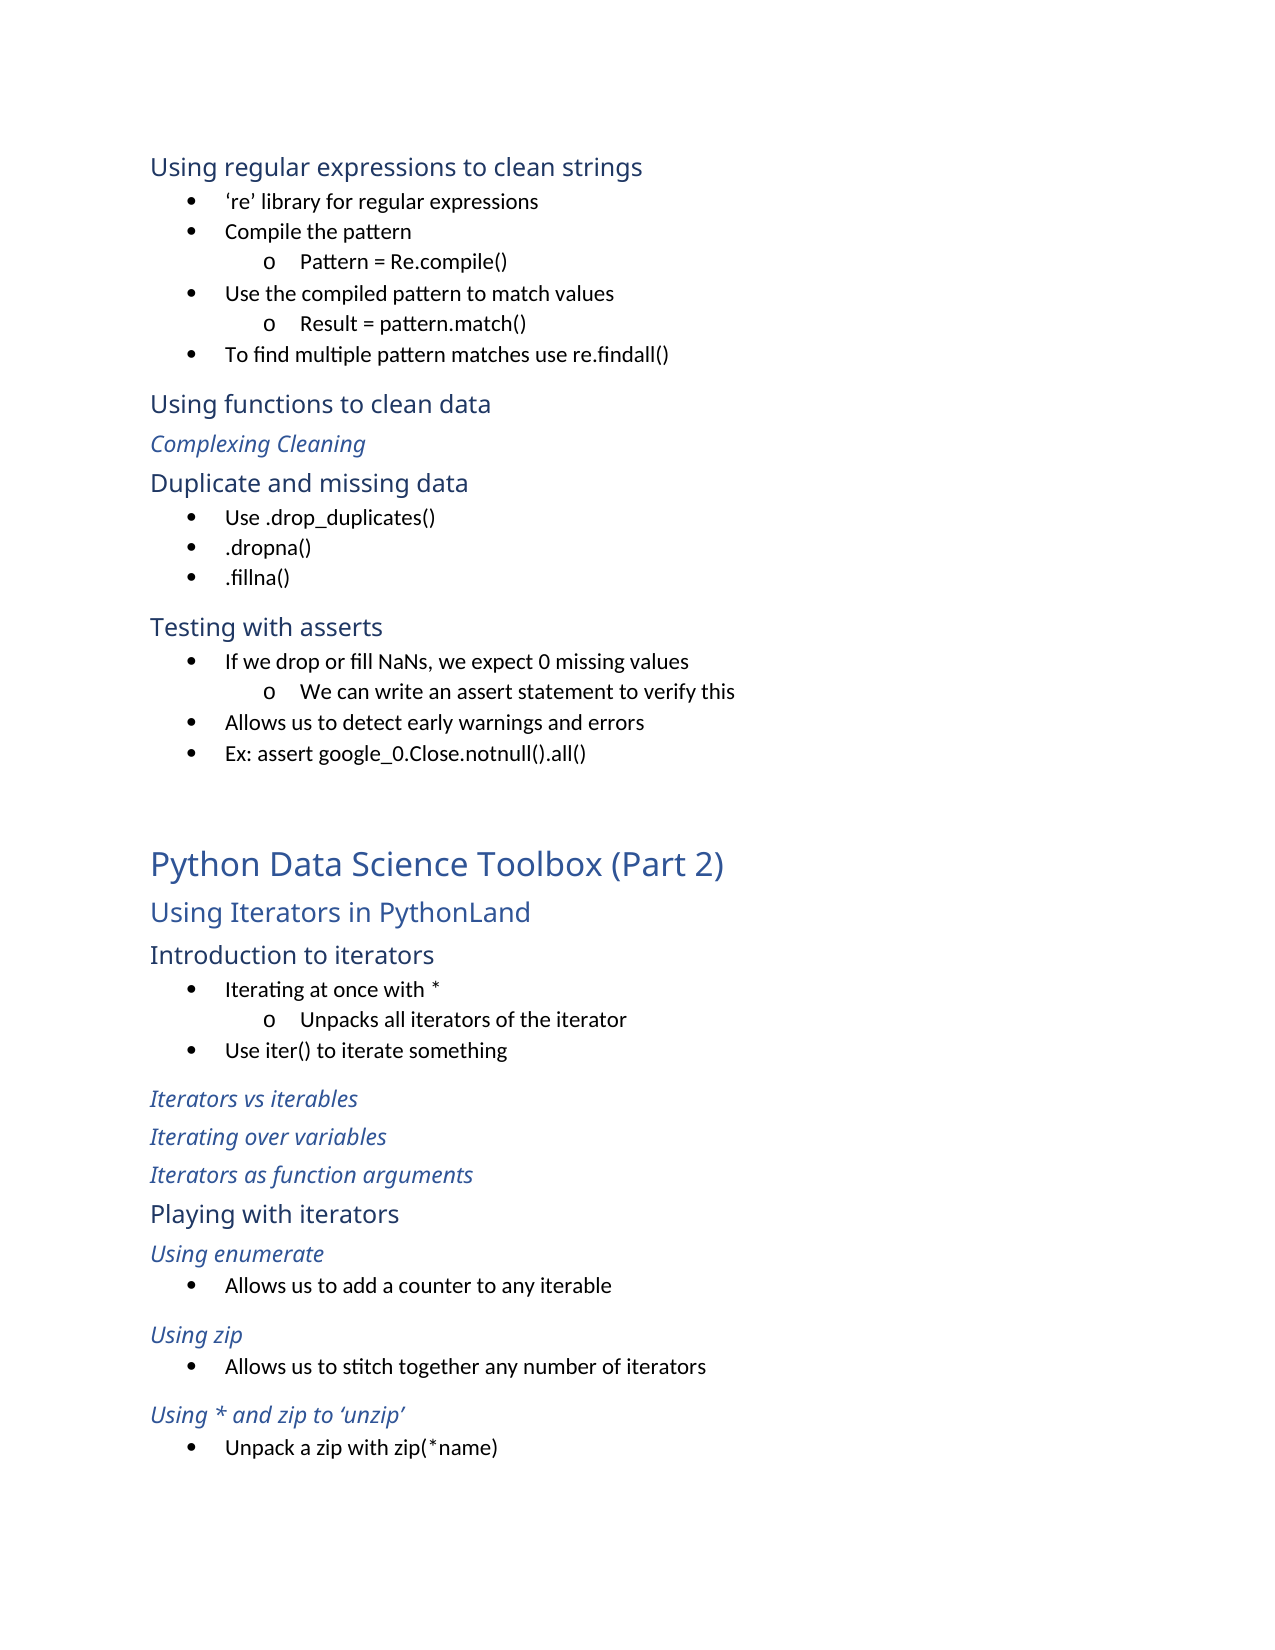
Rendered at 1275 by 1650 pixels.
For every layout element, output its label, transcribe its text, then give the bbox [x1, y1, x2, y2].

subtitle Using Iterators in PythonLand [150, 894, 1125, 931]
list Unpack a zip with zip(*name) [187, 1433, 1125, 1461]
subtitle Using enumerate [150, 1238, 1125, 1269]
list .dropna() [187, 533, 1125, 561]
list Allows us to detect early warnings and errors [187, 708, 1125, 737]
subtitle Testing with asserts [150, 610, 1125, 644]
subtitle Python Data Science Toolbox (Part 2) [150, 841, 1125, 886]
list Pattern = Re.compile() [262, 247, 1125, 276]
subtitle Using * and zip to ‘unzip’ [150, 1399, 1125, 1430]
list Allows us to stitch together any number of iterators [187, 1352, 1125, 1380]
list Unpacks all iterators of the iterator [262, 1005, 1125, 1034]
list Result = pattern.match() [262, 309, 1125, 338]
list Use .drop_duplicates() [187, 503, 1125, 531]
subtitle Iterators vs iterables [150, 1083, 1125, 1114]
subtitle Using functions to clean data [150, 387, 1125, 421]
list Ex: assert google_0.Close.notnull().all() [187, 739, 1125, 767]
list We can write an assert statement to verify this [262, 677, 1125, 706]
subtitle Playing with iterators [150, 1197, 1125, 1231]
list Allows us to add a counter to any iterable [187, 1272, 1125, 1300]
list To find multiple pattern matches use re.findall() [187, 340, 1125, 368]
list Compile the pattern [187, 217, 1125, 245]
subtitle Complexing Cleaning [150, 428, 1125, 459]
list If we drop or fill NaNs, we expect 0 missing values [187, 647, 1125, 675]
subtitle Iterating over variables [150, 1121, 1125, 1152]
subtitle Using regular expressions to clean strings [150, 150, 1125, 184]
subtitle Iterators as function arguments [150, 1159, 1125, 1190]
list .fillna() [187, 563, 1125, 591]
list ‘re’ library for regular expressions [187, 187, 1125, 215]
list Use the compiled pattern to match values [187, 279, 1125, 307]
subtitle Duplicate and missing data [150, 466, 1125, 500]
list Iterating at once with * [187, 975, 1125, 1003]
list Use iter() to iterate something [187, 1036, 1125, 1064]
subtitle Using zip [150, 1318, 1125, 1350]
subtitle Introduction to iterators [150, 938, 1125, 972]
